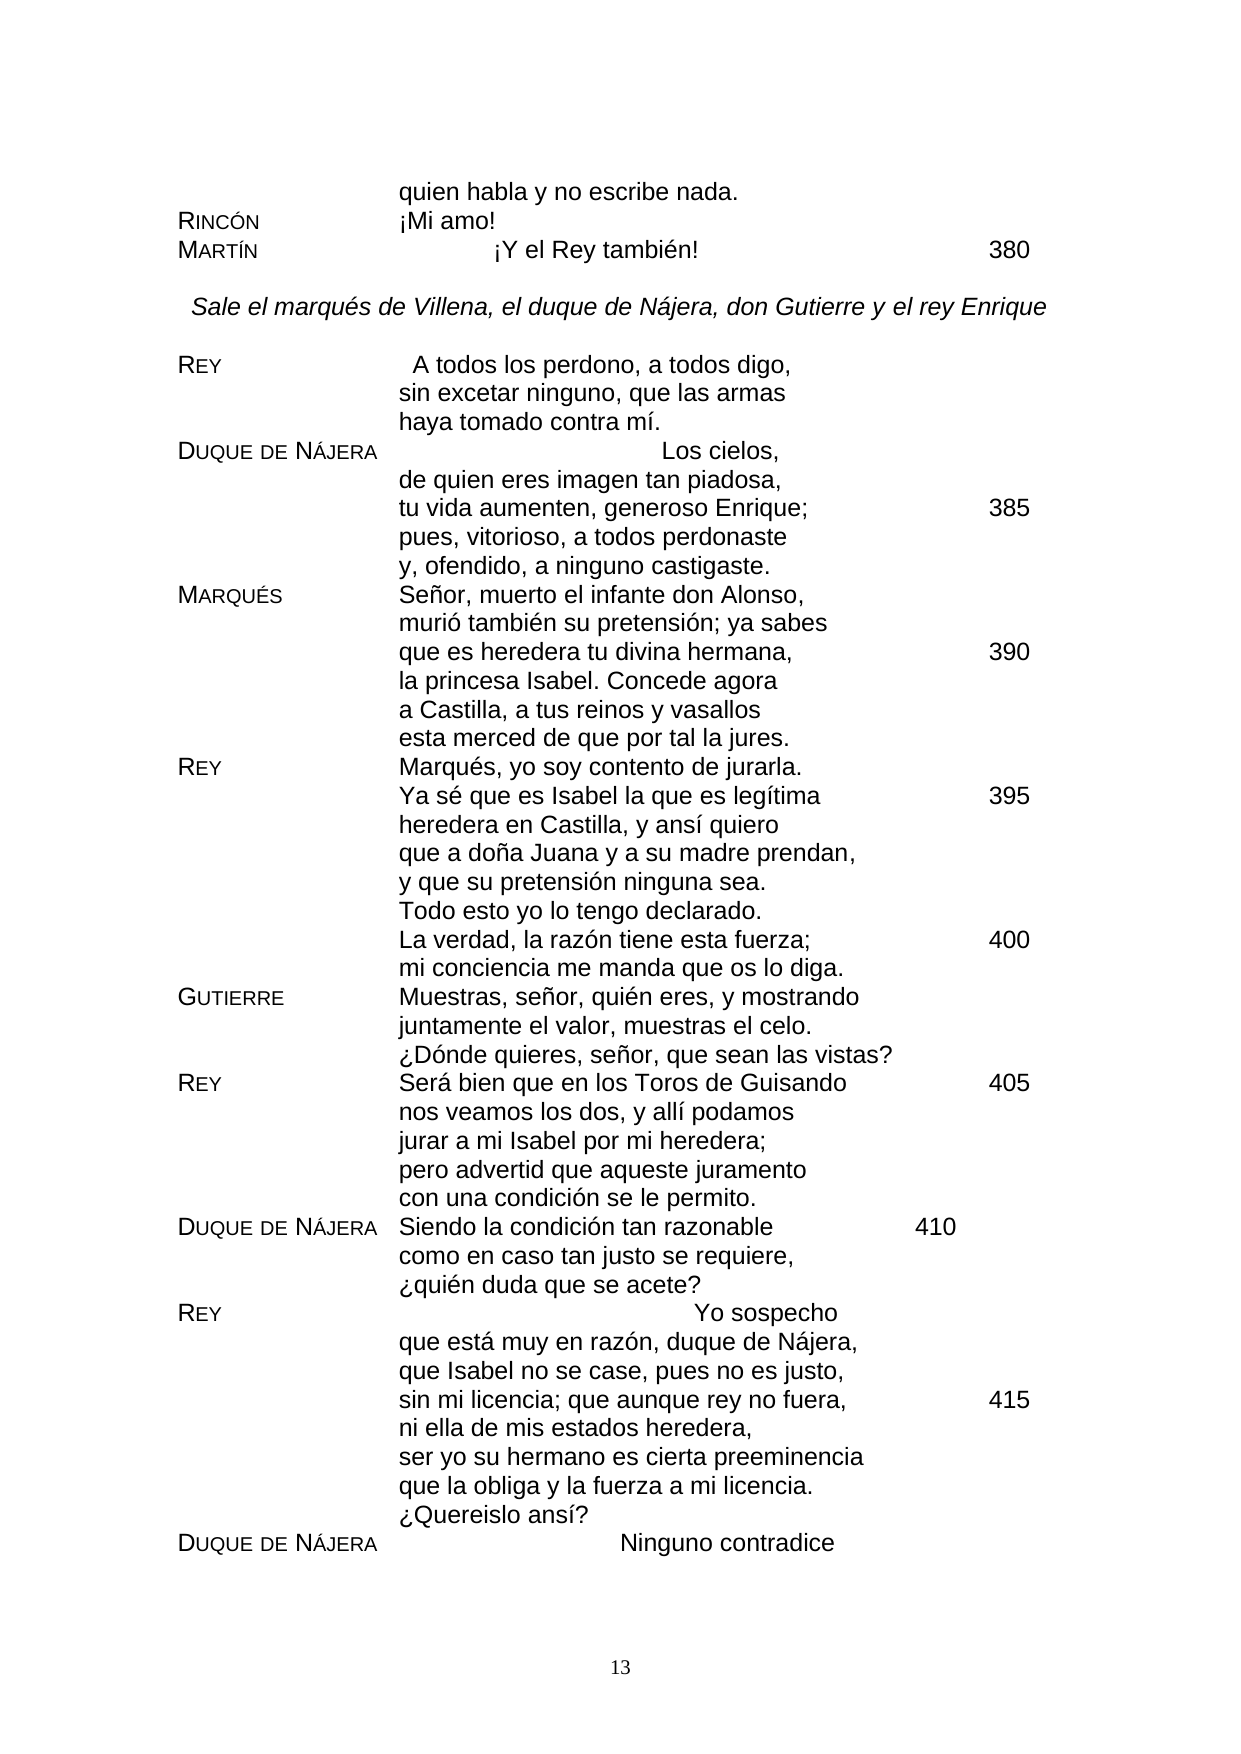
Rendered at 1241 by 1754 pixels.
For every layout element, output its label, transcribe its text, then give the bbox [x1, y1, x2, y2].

text que Isabel no se case, pues no es justo, [325, 1356, 1063, 1385]
text Martín ¡Y el Rey también! 380 [177, 235, 1063, 263]
text Rey Yo sospecho [177, 1298, 1063, 1327]
text pues, vitorioso, a todos perdonaste [325, 522, 1063, 551]
text Marqués Señor, muerto el infante don Alonso, [177, 580, 1063, 608]
text Duque de Nájera Siendo la condición tan razonable 410 [177, 1212, 1063, 1241]
text murió también su pretensión; ya sabes [325, 608, 1063, 637]
text ni ella de mis estados heredera, [325, 1413, 1063, 1442]
text y, ofendido, a ninguno castigaste. [325, 551, 1063, 580]
text ser yo su hermano es cierta preeminencia [325, 1442, 1063, 1471]
text a Castilla, a tus reinos y vasallos [325, 695, 1063, 723]
text Duque de Nájera Los cielos, [177, 436, 1063, 465]
text haya tomado contra mí. [325, 407, 1063, 436]
text ¿quién duda que se acete? [325, 1270, 1063, 1298]
text Todo esto yo lo tengo declarado. [325, 896, 1063, 925]
text Duque de Nájera Ninguno contradice [177, 1528, 1063, 1557]
text ¿Dónde quieres, señor, que sean las vistas? [325, 1040, 1063, 1068]
text que a doña Juana y a su madre prendan, [325, 838, 1063, 867]
text Ya sé que es Isabel la que es legítima 395 [325, 781, 1063, 810]
text que es heredera tu divina hermana, 390 [325, 637, 1063, 666]
text juntamente el valor, muestras el celo. [325, 1011, 1063, 1040]
text Rey Será bien que en los Toros de Guisando 405 [177, 1068, 1063, 1097]
text quien habla y no escribe nada. [325, 177, 1063, 206]
text Gutierre Muestras, señor, quién eres, y mostrando [177, 982, 1063, 1011]
text heredera en Castilla, y ansí quiero [325, 810, 1063, 838]
text con una condición se le permito. [325, 1183, 1063, 1212]
text sin excetar ninguno, que las armas [325, 378, 1063, 407]
text esta merced de que por tal la jures. [325, 723, 1063, 752]
text que la obliga y la fuerza a mi licencia. [325, 1471, 1063, 1500]
text nos veamos los dos, y allí podamos [325, 1097, 1063, 1126]
text la princesa Isabel. Concede agora [325, 666, 1063, 695]
text jurar a mi Isabel por mi heredera; [325, 1126, 1063, 1155]
text Rincón ¡Mi amo! [177, 206, 1063, 235]
text y que su pretensión ninguna sea. [325, 867, 1063, 896]
text tu vida aumenten, generoso Enrique; 385 [325, 493, 1063, 522]
text de quien eres imagen tan piadosa, [325, 465, 1063, 493]
text Rey Marqués, yo soy contento de jurarla. [177, 752, 1063, 781]
text Sale el marqués de Villena, el duque de Nájera, don Gutierre y el rey Enrique [177, 292, 1063, 321]
text pero advertid que aqueste juramento [325, 1155, 1063, 1183]
text Rey A todos los perdono, a todos digo, [177, 350, 1063, 378]
text mi conciencia me manda que os lo diga. [325, 953, 1063, 982]
text que está muy en razón, duque de Nájera, [325, 1327, 1063, 1356]
text La verdad, la razón tiene esta fuerza; 400 [325, 925, 1063, 953]
text ¿Quereislo ansí? [325, 1500, 1063, 1528]
text como en caso tan justo se requiere, [325, 1241, 1063, 1270]
text sin mi licencia; que aunque rey no fuera, 415 [325, 1385, 1063, 1413]
